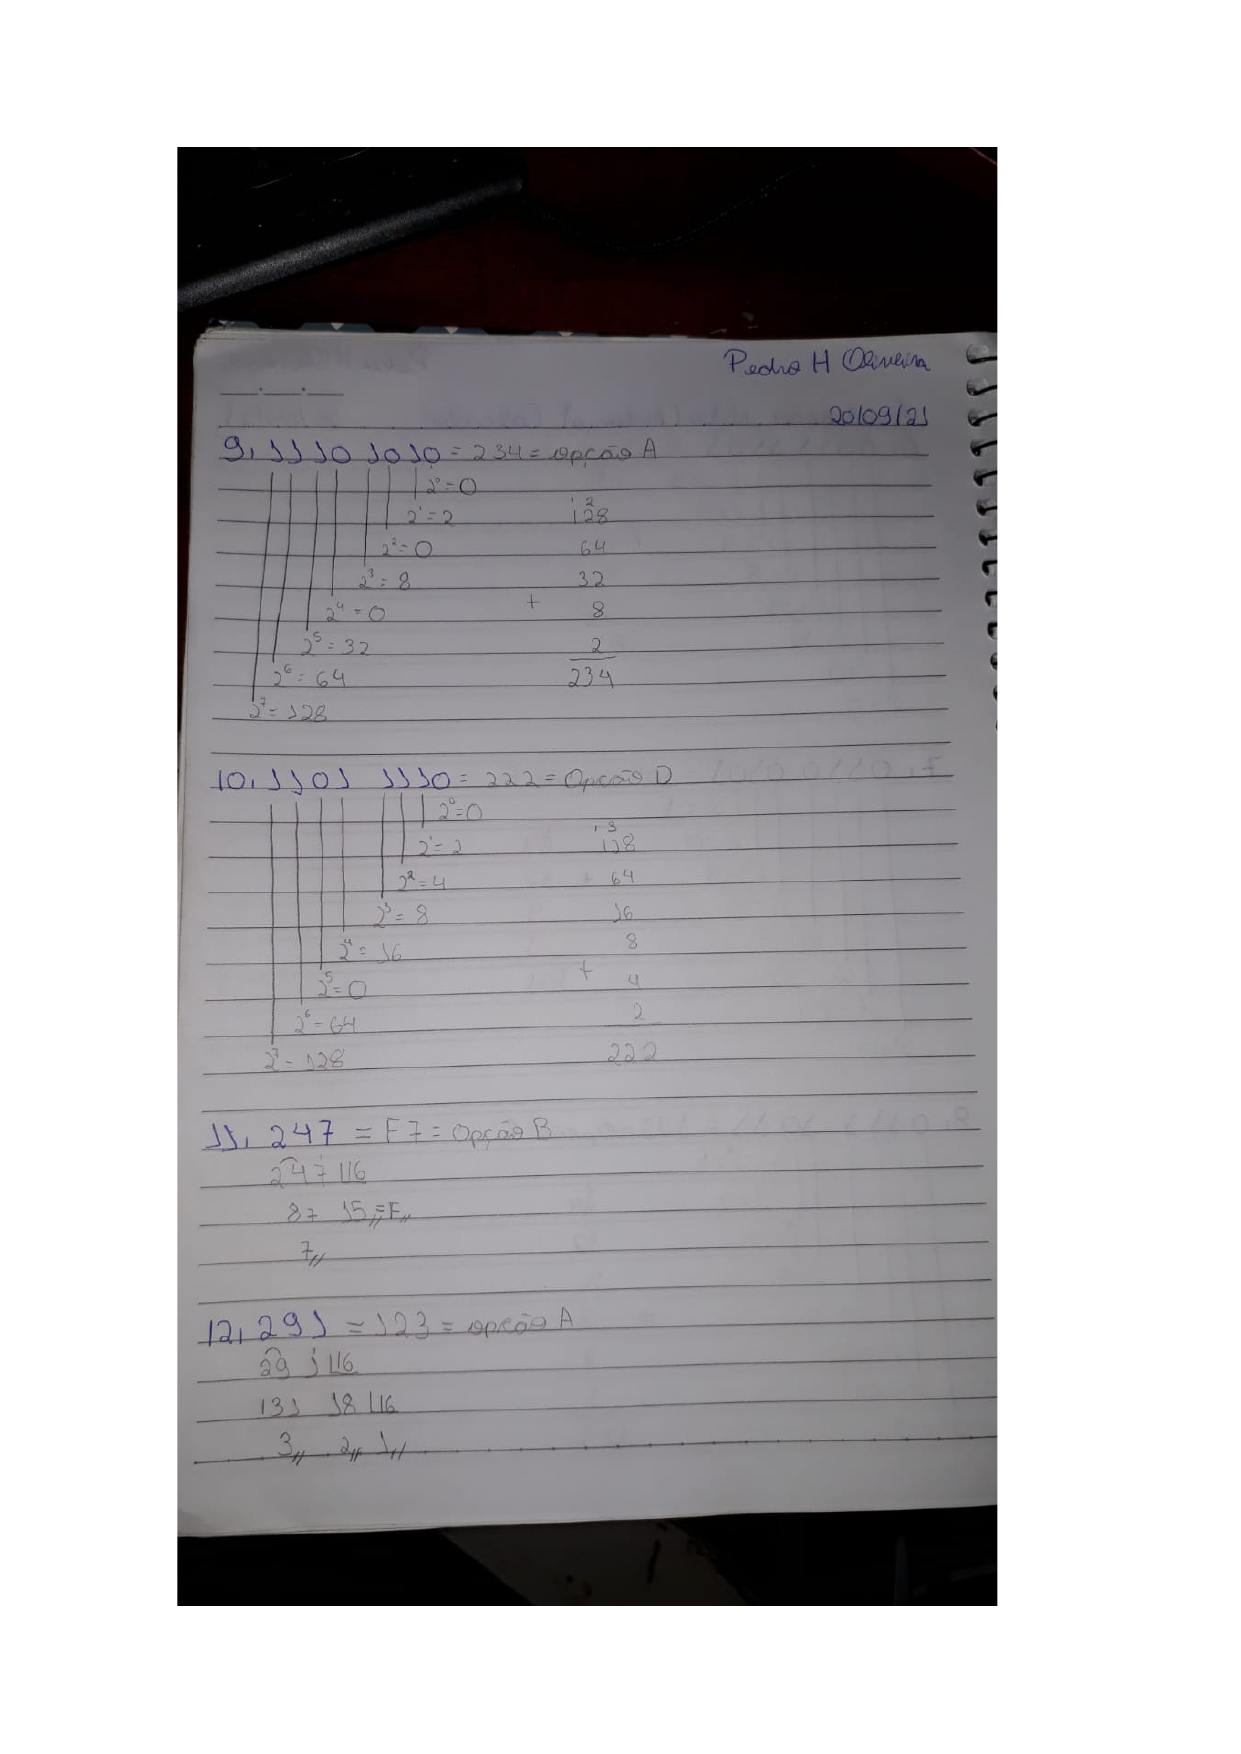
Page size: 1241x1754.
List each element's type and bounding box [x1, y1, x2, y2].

picture [177, 147, 998, 1606]
